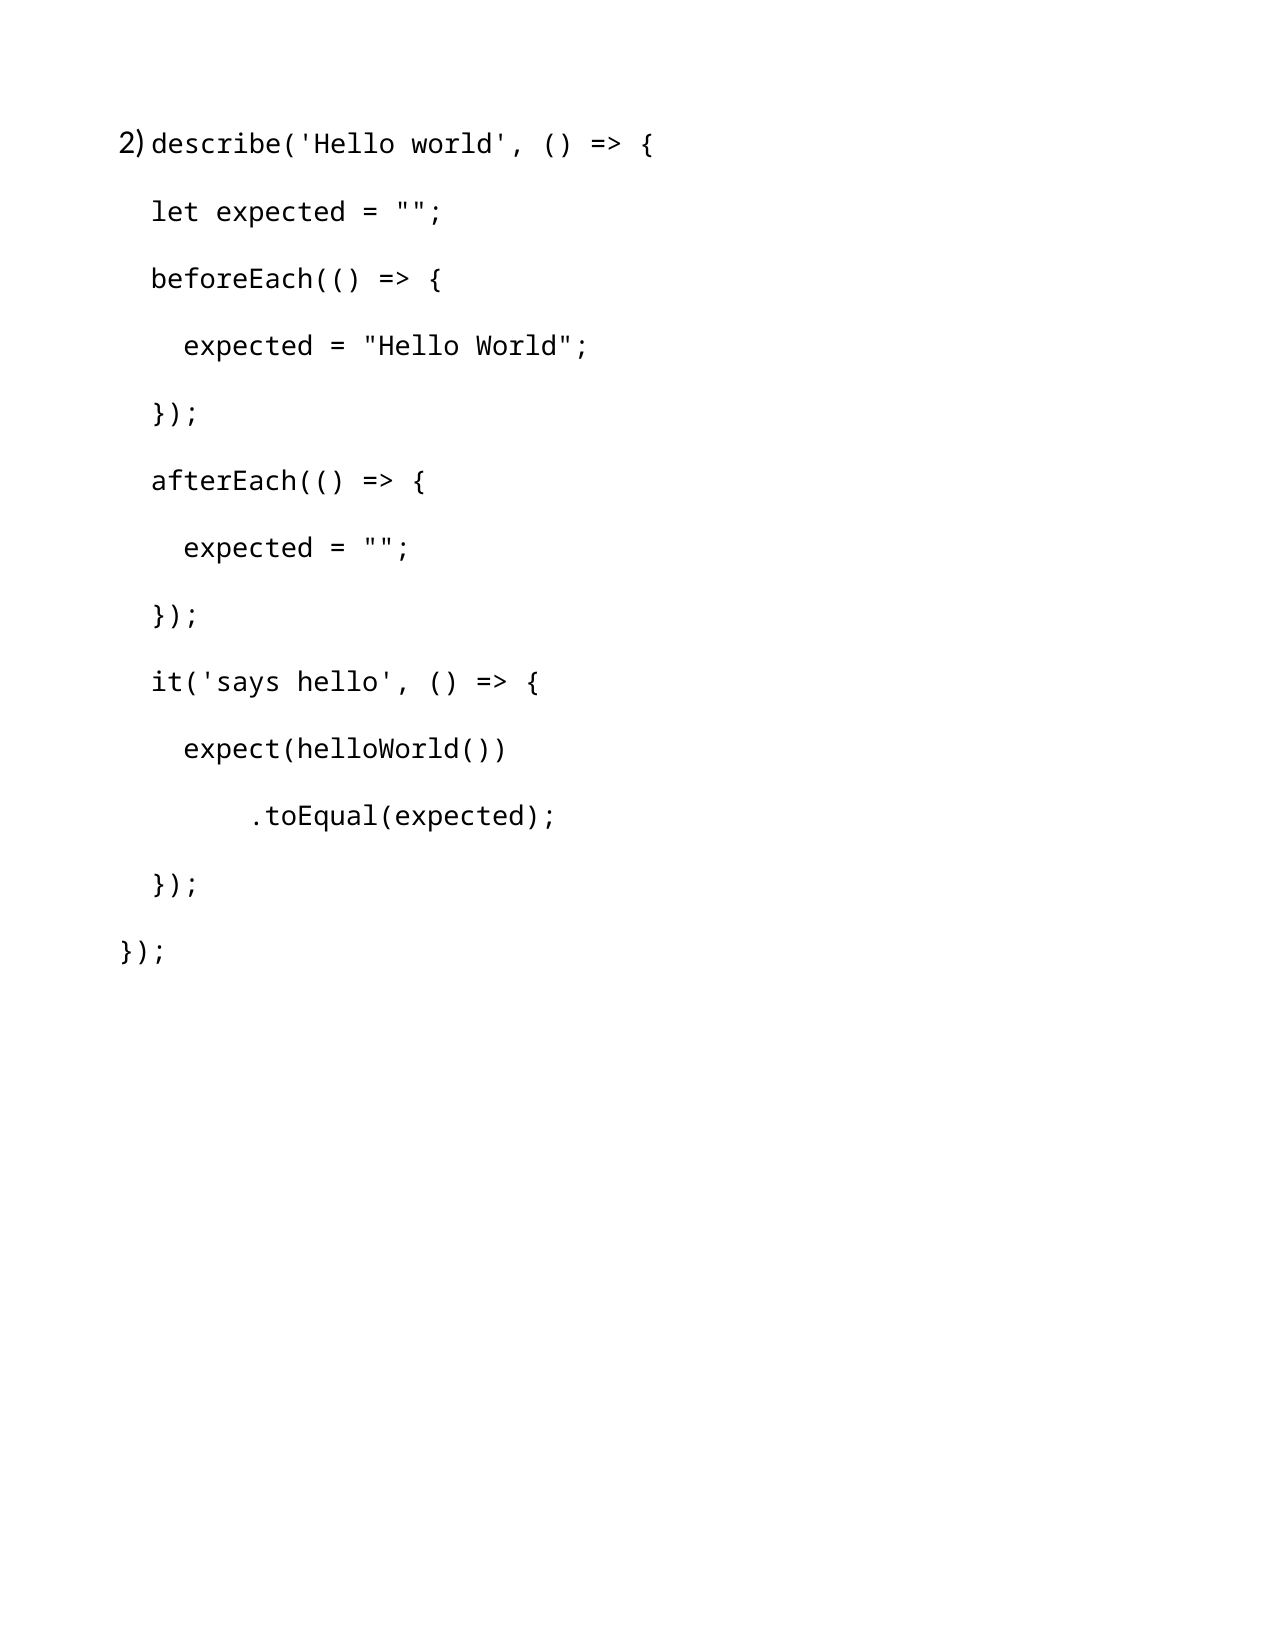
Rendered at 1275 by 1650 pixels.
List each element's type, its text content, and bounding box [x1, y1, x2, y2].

text beforeEach(() => { [118, 252, 1157, 296]
text }); [118, 857, 1157, 901]
text .toEqual(expected); [118, 790, 1157, 834]
text it('says hello', () => { [118, 656, 1157, 699]
text }); [118, 387, 1157, 431]
text expected = "Hello World"; [118, 320, 1157, 363]
text 2) describe('Hello world', () => { [118, 118, 1157, 162]
text }); [118, 924, 1157, 968]
text let expected = ""; [118, 185, 1157, 229]
text afterEach(() => { [118, 454, 1157, 498]
text expected = ""; [118, 521, 1157, 565]
text expect(helloWorld()) [118, 723, 1157, 767]
text }); [118, 588, 1157, 632]
